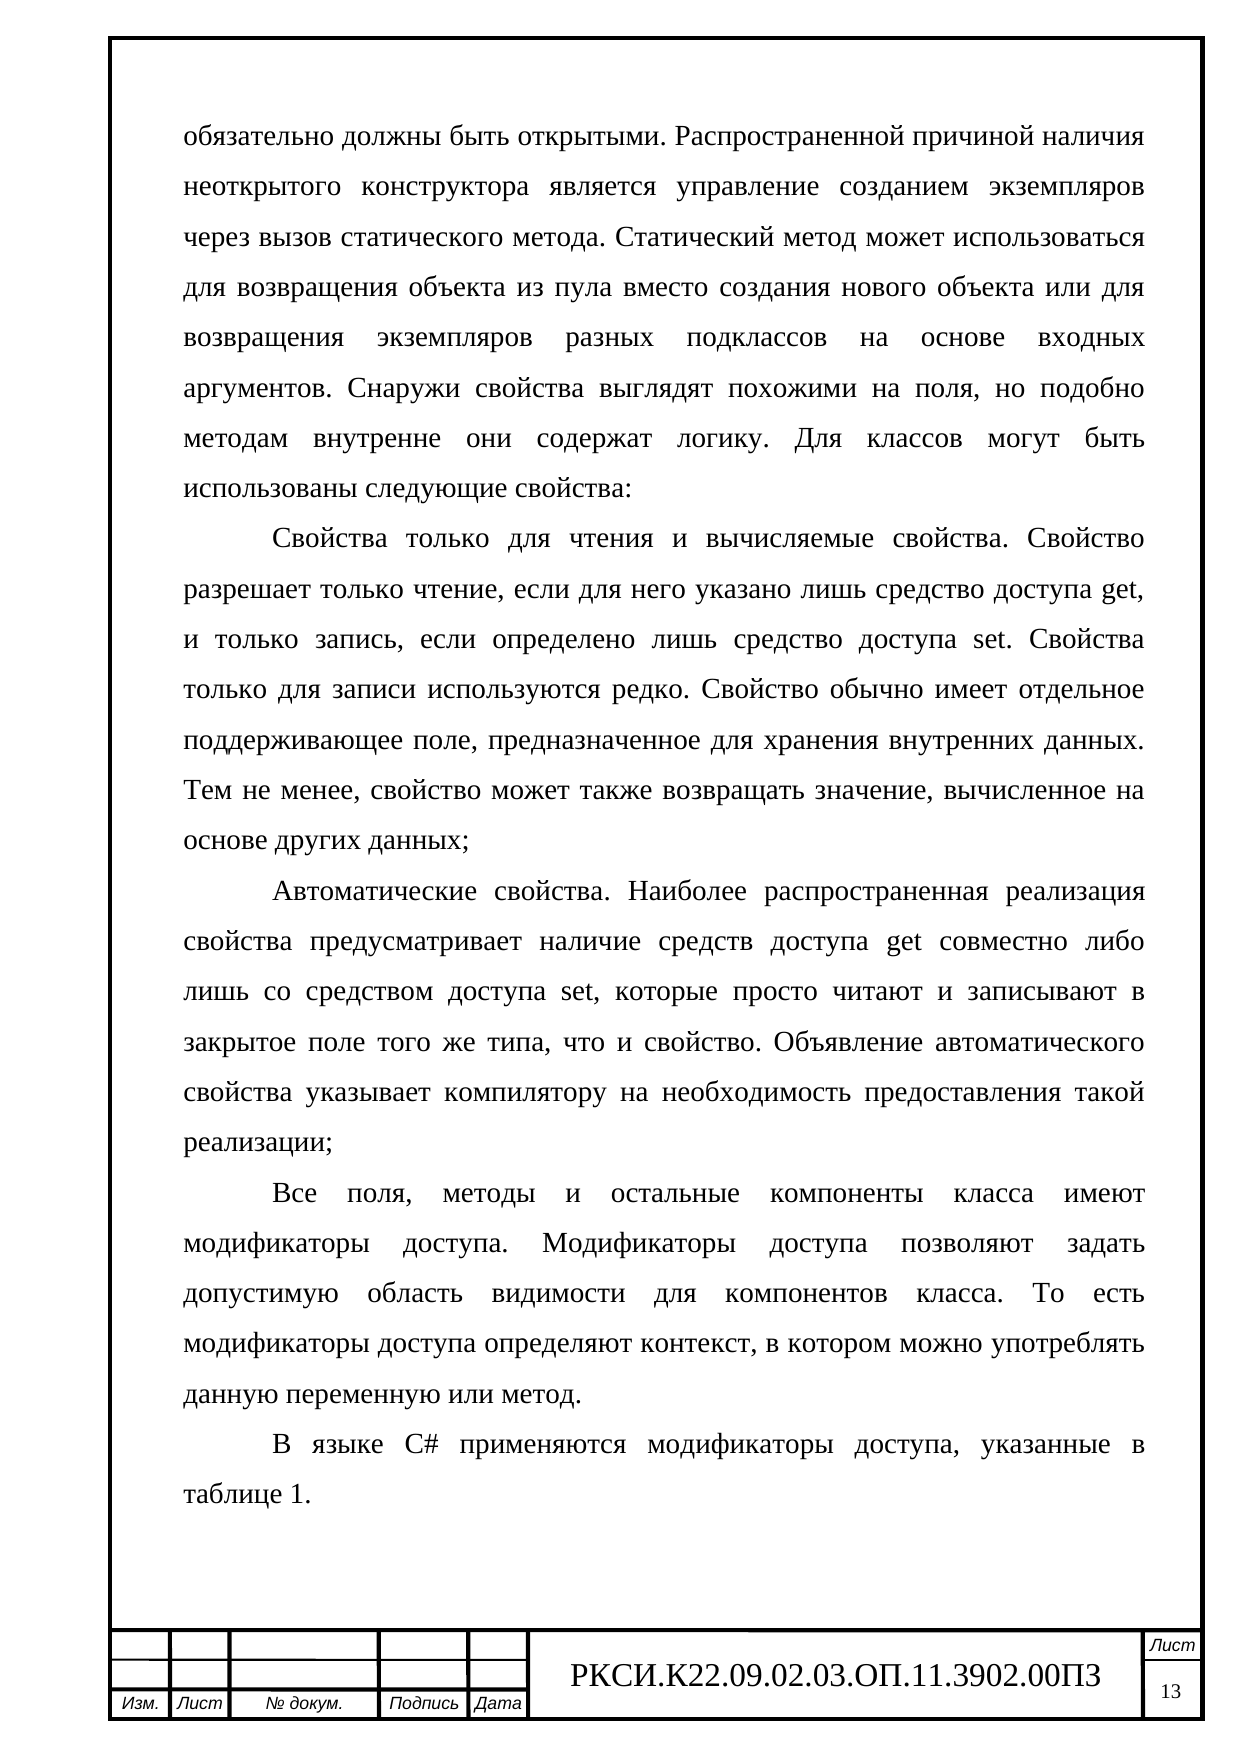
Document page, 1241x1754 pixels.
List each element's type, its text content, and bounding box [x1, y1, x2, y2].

text В языке C# применяются модификаторы доступа, указанные в таблице 1. [183, 1426, 1146, 1510]
text Свойства только для чтения и вычисляемые свойства. Свойство разрешает только чтение, если для него указано лишь средство доступа get, и только запись, если определено лишь средство доступа set. Свойства только для записи используются редко. Свойство обычно имеет отдельное поддерживающее поле, предназначенное для хранения внутренних данных. Тем не менее, свойство может также возвращать значение, вычисленное на основе других данных; [183, 521, 1146, 856]
text Все поля, методы и остальные компоненты класса имеют модификаторы доступа. Модификаторы доступа позволяют задать допустимую область видимости для компонентов класса. То есть модификаторы доступа определяют контекст, в котором можно употреблять данную переменную или метод. [183, 1175, 1146, 1409]
text Автоматические свойства. Наиболее распространенная реализация свойства предусматривает наличие средств доступа get совместно либо лишь со средством доступа set, которые просто читают и записывают в закрытое поле того же типа, что и свойство. Объявление автоматического свойства указывает компилятору на необходимость предоставления такой реализации; [183, 873, 1146, 1158]
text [183, 118, 1146, 504]
